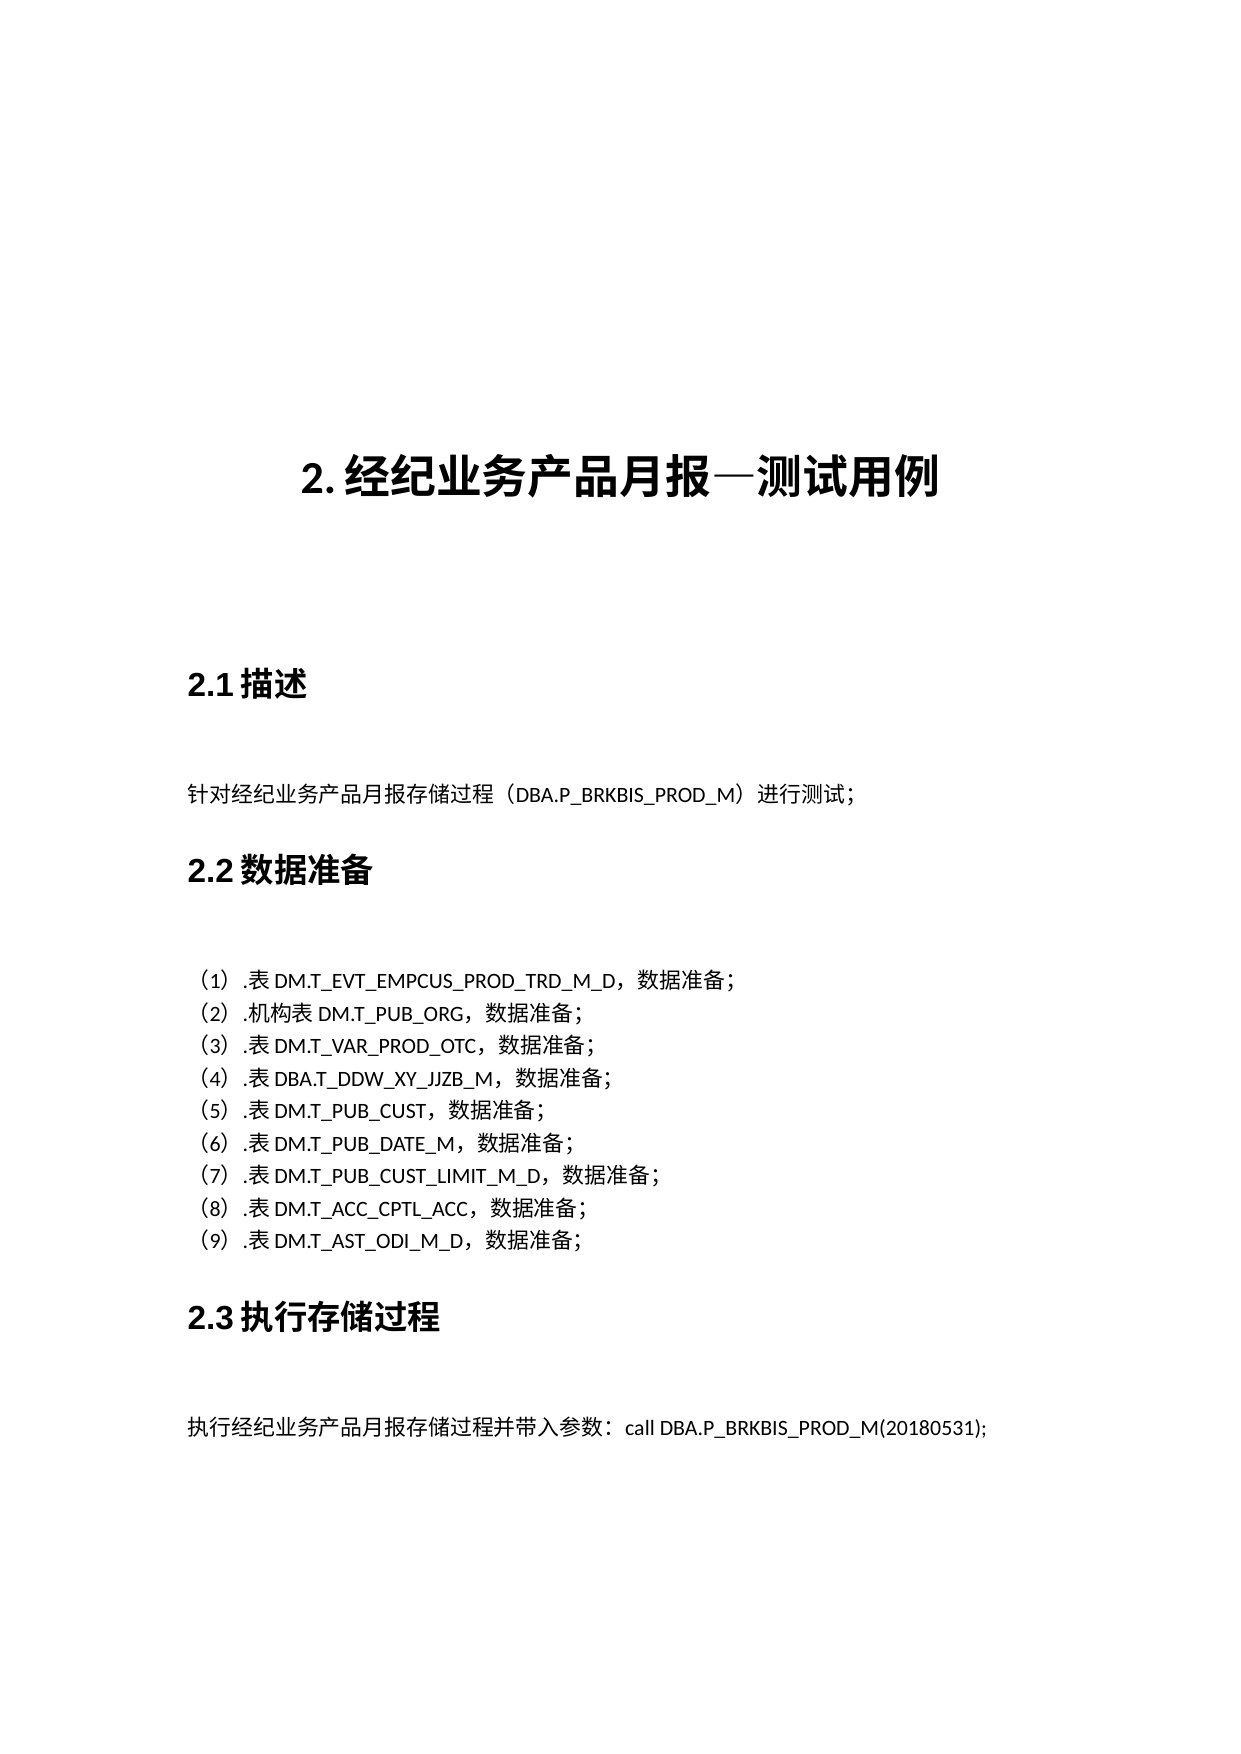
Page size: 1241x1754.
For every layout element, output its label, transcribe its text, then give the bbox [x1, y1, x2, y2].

list （1）.表DM.T_EVT_EMPCUS_PROD_TRD_M_D，数据准备； [187, 963, 1053, 995]
list （4）.表DBA.T_DDW_XY_JJZB_M，数据准备； [187, 1060, 1053, 1093]
list （6）.表DM.T_PUB_DATE_M，数据准备； [187, 1125, 1053, 1158]
list （9）.表DM.T_AST_ODI_M_D，数据准备； [187, 1223, 1053, 1255]
list （5）.表DM.T_PUB_CUST，数据准备； [187, 1093, 1053, 1125]
list （8）.表DM.T_ACC_CPTL_ACC，数据准备； [187, 1190, 1053, 1223]
subtitle 经纪业务产品月报—测试用例 [187, 425, 1053, 522]
list （2）.机构表DM.T_PUB_ORG，数据准备； [187, 995, 1053, 1028]
text 执行经纪业务产品月报存储过程并带入参数：call DBA.P_BRKBIS_PROD_M(20180531); [187, 1409, 1053, 1442]
text 针对经纪业务产品月报存储过程（DBA.P_BRKBIS_PROD_M）进行测试； [187, 776, 1053, 809]
subtitle 2.3执行存储过程 [187, 1282, 1053, 1347]
list （3）.表DM.T_VAR_PROD_OTC，数据准备； [187, 1028, 1053, 1060]
subtitle 2.2数据准备 [187, 836, 1053, 901]
subtitle 2.1描述 [187, 649, 1053, 714]
list （7）.表DM.T_PUB_CUST_LIMIT_M_D，数据准备； [187, 1158, 1053, 1190]
